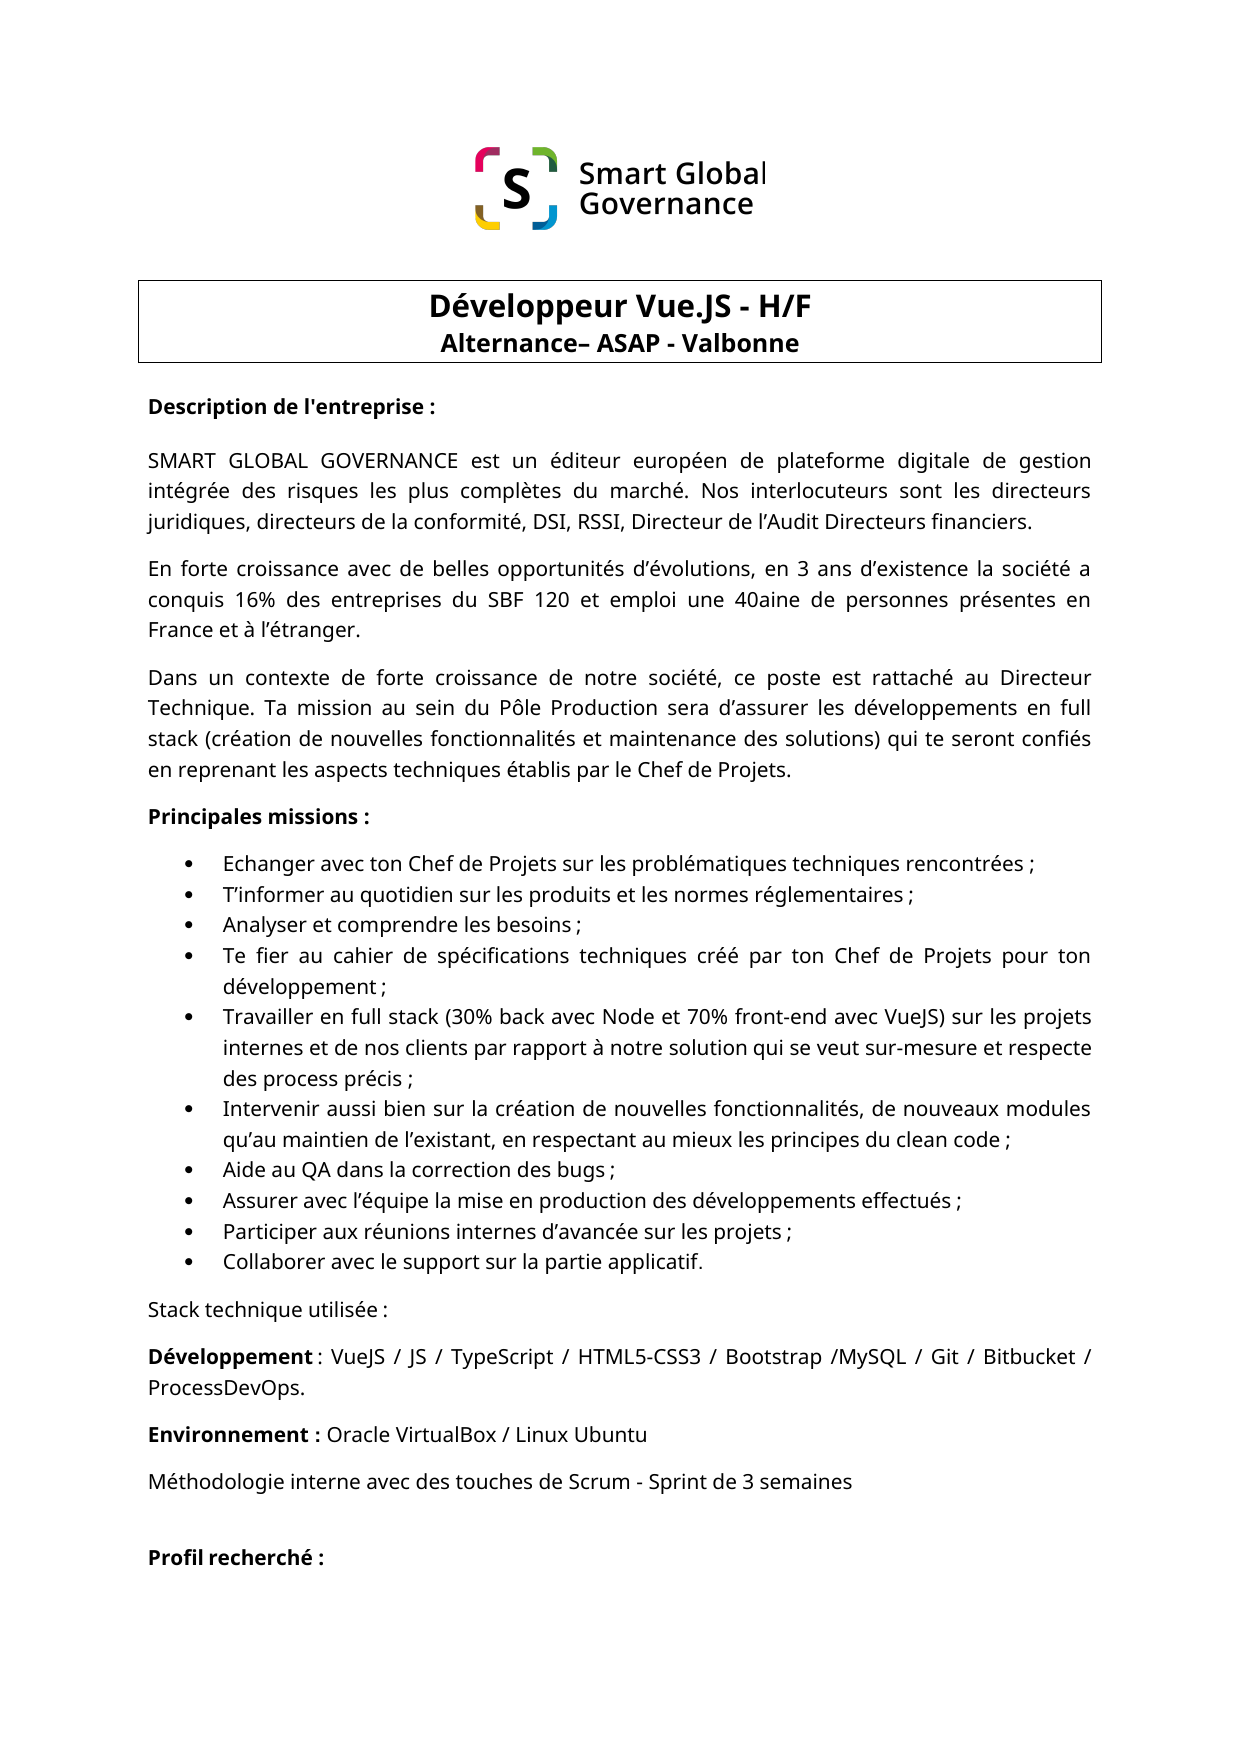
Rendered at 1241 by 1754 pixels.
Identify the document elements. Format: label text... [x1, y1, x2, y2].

text SMART GLOBAL GOVERNANCE est un éditeur européen de plateforme digitale de gestion intégrée des risques les plus complètes du marché. Nos interlocuteurs sont les directeurs juridiques, directeurs de la conformité, DSI, RSSI, Directeur de l’Audit Directeurs financiers. [148, 446, 1093, 535]
list Travailler en full stack (30% back avec Node et 70% front-end avec VueJS) sur les projets internes et de nos clients par rapport à notre solution qui se veut sur-mesure et respecte des process précis ; [185, 1002, 1093, 1092]
picture [475, 147, 765, 230]
text Environnement : Oracle VirtualBox / Linux Ubuntu [148, 1420, 1093, 1448]
text En forte croissance avec de belles opportunités d’évolutions, en 3 ans d’existence la société a conquis 16% des entreprises du SBF 120 et emploi une 40aine de personnes présentes en France et à l’étranger. [148, 554, 1093, 644]
list Aide au QA dans la correction des bugs ; [185, 1156, 1093, 1184]
list T’informer au quotidien sur les produits et les normes réglementaires ; [185, 880, 1093, 908]
text Dans un contexte de forte croissance de notre société, ce poste est rattaché au Directeur Technique. Ta mission au sein du Pôle Production sera d’assurer les développements en full stack (création de nouvelles fonctionnalités et maintenance des solutions) qui te seront confiés en reprenant les aspects techniques établis par le Chef de Projets. [148, 663, 1093, 783]
list Intervenir aussi bien sur la création de nouvelles fonctionnalités, de nouveaux modules qu’au maintien de l’existant, en respectant au mieux les principes du clean code ; [185, 1094, 1093, 1153]
text Développement : VueJS / JS / TypeScript / HTML5-CSS3 / Bootstrap /MySQL / Git / Bitbucket / ProcessDevOps. [148, 1342, 1093, 1401]
list Te fier au cahier de spécifications techniques créé par ton Chef de Projets pour ton développement ; [185, 941, 1093, 1000]
text Développeur Vue.JS - H/F [139, 281, 1101, 323]
text Description de l'entreprise : [148, 392, 1093, 420]
list Assurer avec l’équipe la mise en production des développements effectués ; [185, 1186, 1093, 1214]
text Méthodologie interne avec des touches de Scrum - Sprint de 3 semaines [148, 1467, 1093, 1496]
text Stack technique utilisée : [148, 1295, 1093, 1323]
text Profil recherché : [148, 1543, 1093, 1571]
text Alternance– ASAP - Valbonne [139, 323, 1101, 362]
list Echanger avec ton Chef de Projets sur les problématiques techniques rencontrées ; [185, 849, 1093, 878]
list Analyser et comprendre les besoins ; [185, 911, 1093, 939]
list Collaborer avec le support sur la partie applicatif. [185, 1247, 1093, 1276]
list Participer aux réunions internes d’avancée sur les projets ; [185, 1217, 1093, 1245]
text Principales missions : [148, 802, 1093, 830]
